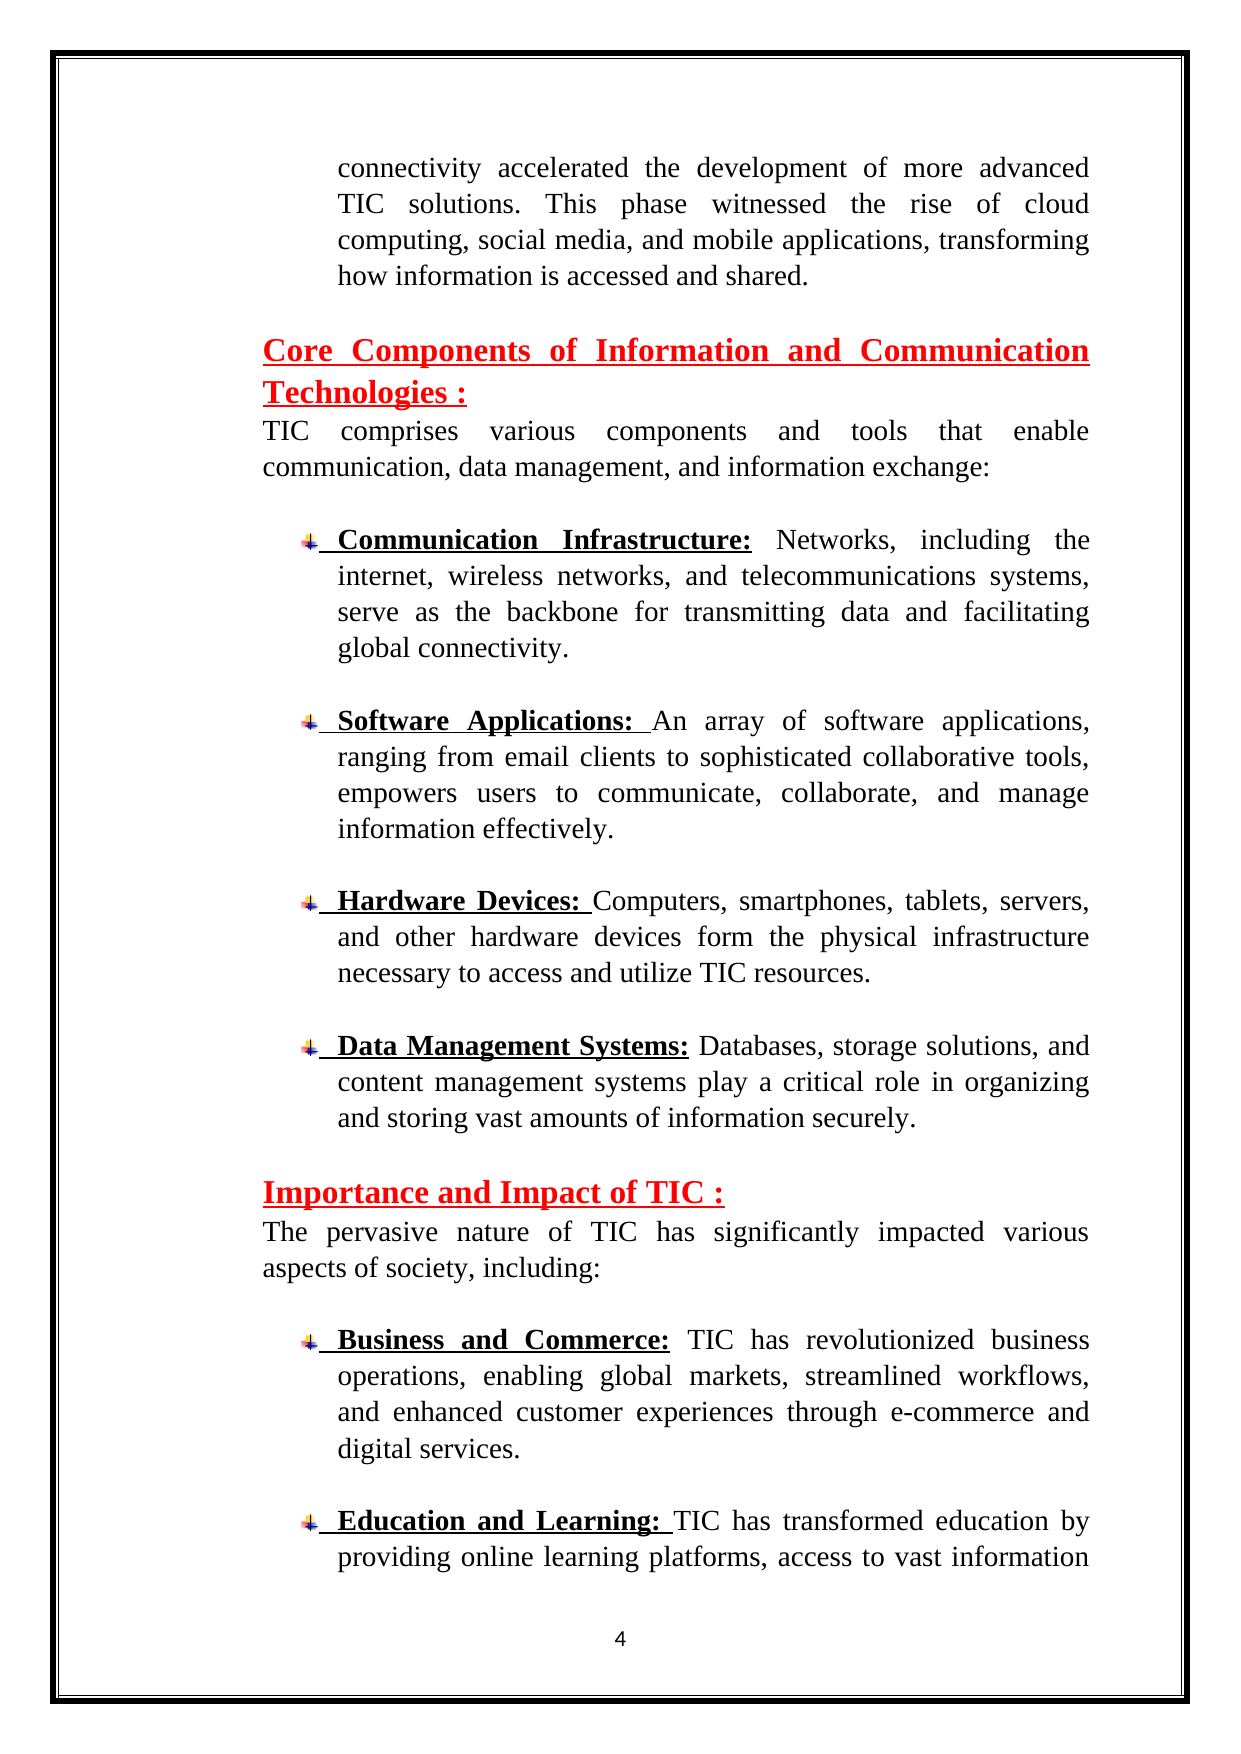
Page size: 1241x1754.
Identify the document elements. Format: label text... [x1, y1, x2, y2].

picture [301, 1333, 318, 1350]
picture [301, 532, 318, 550]
list Core Components of Information and Communication Technologies : [262, 365, 1090, 410]
list Data Management Systems: Databases, storage solutions, and content management systems play a critical role in organizing and storing vast amounts of information securely. [300, 1028, 1090, 1134]
list Hardware Devices: Computers, smartphones, tablets, servers, and other hardware devices form the physical infrastructure necessary to access and utilize TIC resources. [300, 883, 1090, 989]
picture [301, 894, 318, 911]
picture [301, 1513, 318, 1531]
list Software Applications: An array of software applications, ranging from email clients to sophisticated collaborative tools, empowers users to communicate, collaborate, and manage information effectively. [300, 703, 1090, 844]
list TIC comprises various components and tools that enable communication, data management, and information exchange: [262, 413, 1090, 483]
list Core Components of Information and Communication Technologies : [262, 331, 1090, 364]
picture [301, 713, 318, 730]
picture [301, 1038, 318, 1056]
list Importance and Impact of TIC : [262, 1172, 1090, 1211]
list The pervasive nature of TIC has significantly impacted various aspects of society, including: [262, 1214, 1090, 1283]
list Communication Infrastructure: Networks, including the internet, wireless networks, and telecommunications systems, serve as the backbone for transmitting data and facilitating global connectivity. [300, 522, 1090, 664]
